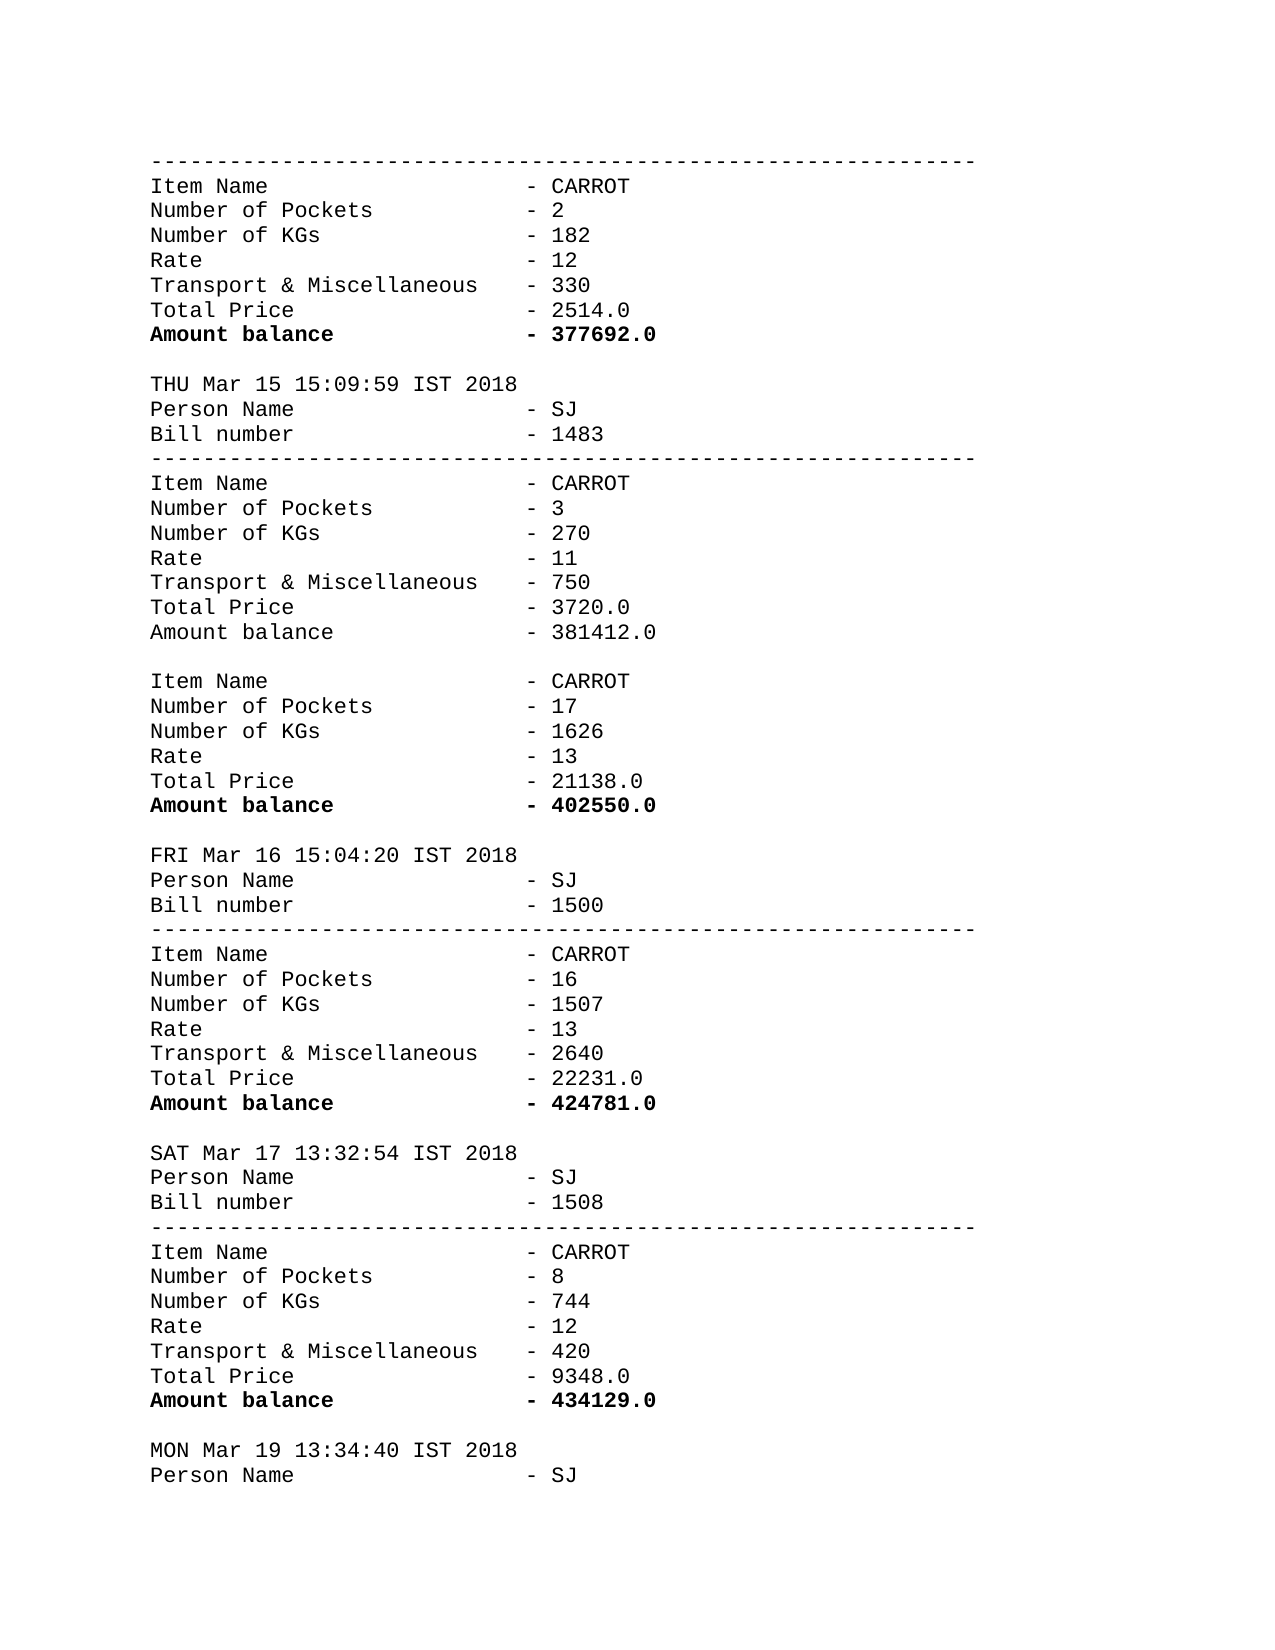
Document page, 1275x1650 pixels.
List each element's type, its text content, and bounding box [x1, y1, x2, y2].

text Total Price - 2514.0 [150, 299, 1125, 323]
text Transport & Miscellaneous - 2640 [150, 1042, 1125, 1067]
text Transport & Miscellaneous - 420 [150, 1340, 1125, 1365]
text Transport & Miscellaneous - 750 [150, 571, 1125, 596]
text Item Name - CARROT [150, 671, 1125, 695]
text Person Name - SJ [150, 869, 1125, 894]
text Number of Pockets - 2 [150, 199, 1125, 224]
text Number of KGs - 744 [150, 1290, 1125, 1315]
text Item Name - CARROT [150, 1241, 1125, 1266]
text Amount balance - 402550.0 [150, 794, 1125, 819]
text --------------------------------------------------------------- [150, 918, 1125, 943]
text --------------------------------------------------------------- [150, 447, 1125, 472]
text Item Name - CARROT [150, 943, 1125, 968]
text Number of KGs - 270 [150, 522, 1125, 547]
text Total Price - 9348.0 [150, 1365, 1125, 1389]
text Amount balance - 434129.0 [150, 1389, 1125, 1414]
text --------------------------------------------------------------- [150, 150, 1125, 175]
text Total Price - 21138.0 [150, 770, 1125, 794]
text Transport & Miscellaneous - 330 [150, 274, 1125, 299]
text Amount balance - 377692.0 [150, 323, 1125, 348]
text Rate - 12 [150, 1315, 1125, 1340]
text Person Name - SJ [150, 1166, 1125, 1191]
text Bill number - 1500 [150, 894, 1125, 918]
text SAT Mar 17 13:32:54 IST 2018 [150, 1142, 1125, 1166]
text Person Name - SJ [150, 1464, 1125, 1489]
text Number of Pockets - 16 [150, 968, 1125, 993]
text Person Name - SJ [150, 398, 1125, 423]
text Amount balance - 424781.0 [150, 1092, 1125, 1117]
text Bill number - 1508 [150, 1191, 1125, 1216]
text --------------------------------------------------------------- [150, 1216, 1125, 1241]
text Rate - 13 [150, 1018, 1125, 1042]
text Rate - 11 [150, 547, 1125, 571]
text Total Price - 22231.0 [150, 1067, 1125, 1092]
text Number of KGs - 1507 [150, 993, 1125, 1018]
text Number of KGs - 182 [150, 224, 1125, 249]
text Number of Pockets - 8 [150, 1266, 1125, 1290]
text Item Name - CARROT [150, 472, 1125, 497]
text Bill number - 1483 [150, 423, 1125, 447]
text MON Mar 19 13:34:40 IST 2018 [150, 1439, 1125, 1464]
text Rate - 13 [150, 745, 1125, 770]
text Number of Pockets - 3 [150, 497, 1125, 522]
text Amount balance - 381412.0 [150, 621, 1125, 646]
text Number of KGs - 1626 [150, 720, 1125, 745]
text FRI Mar 16 15:04:20 IST 2018 [150, 844, 1125, 869]
text Rate - 12 [150, 249, 1125, 274]
text Item Name - CARROT [150, 175, 1125, 199]
text Number of Pockets - 17 [150, 695, 1125, 720]
text Total Price - 3720.0 [150, 596, 1125, 621]
text THU Mar 15 15:09:59 IST 2018 [150, 373, 1125, 398]
